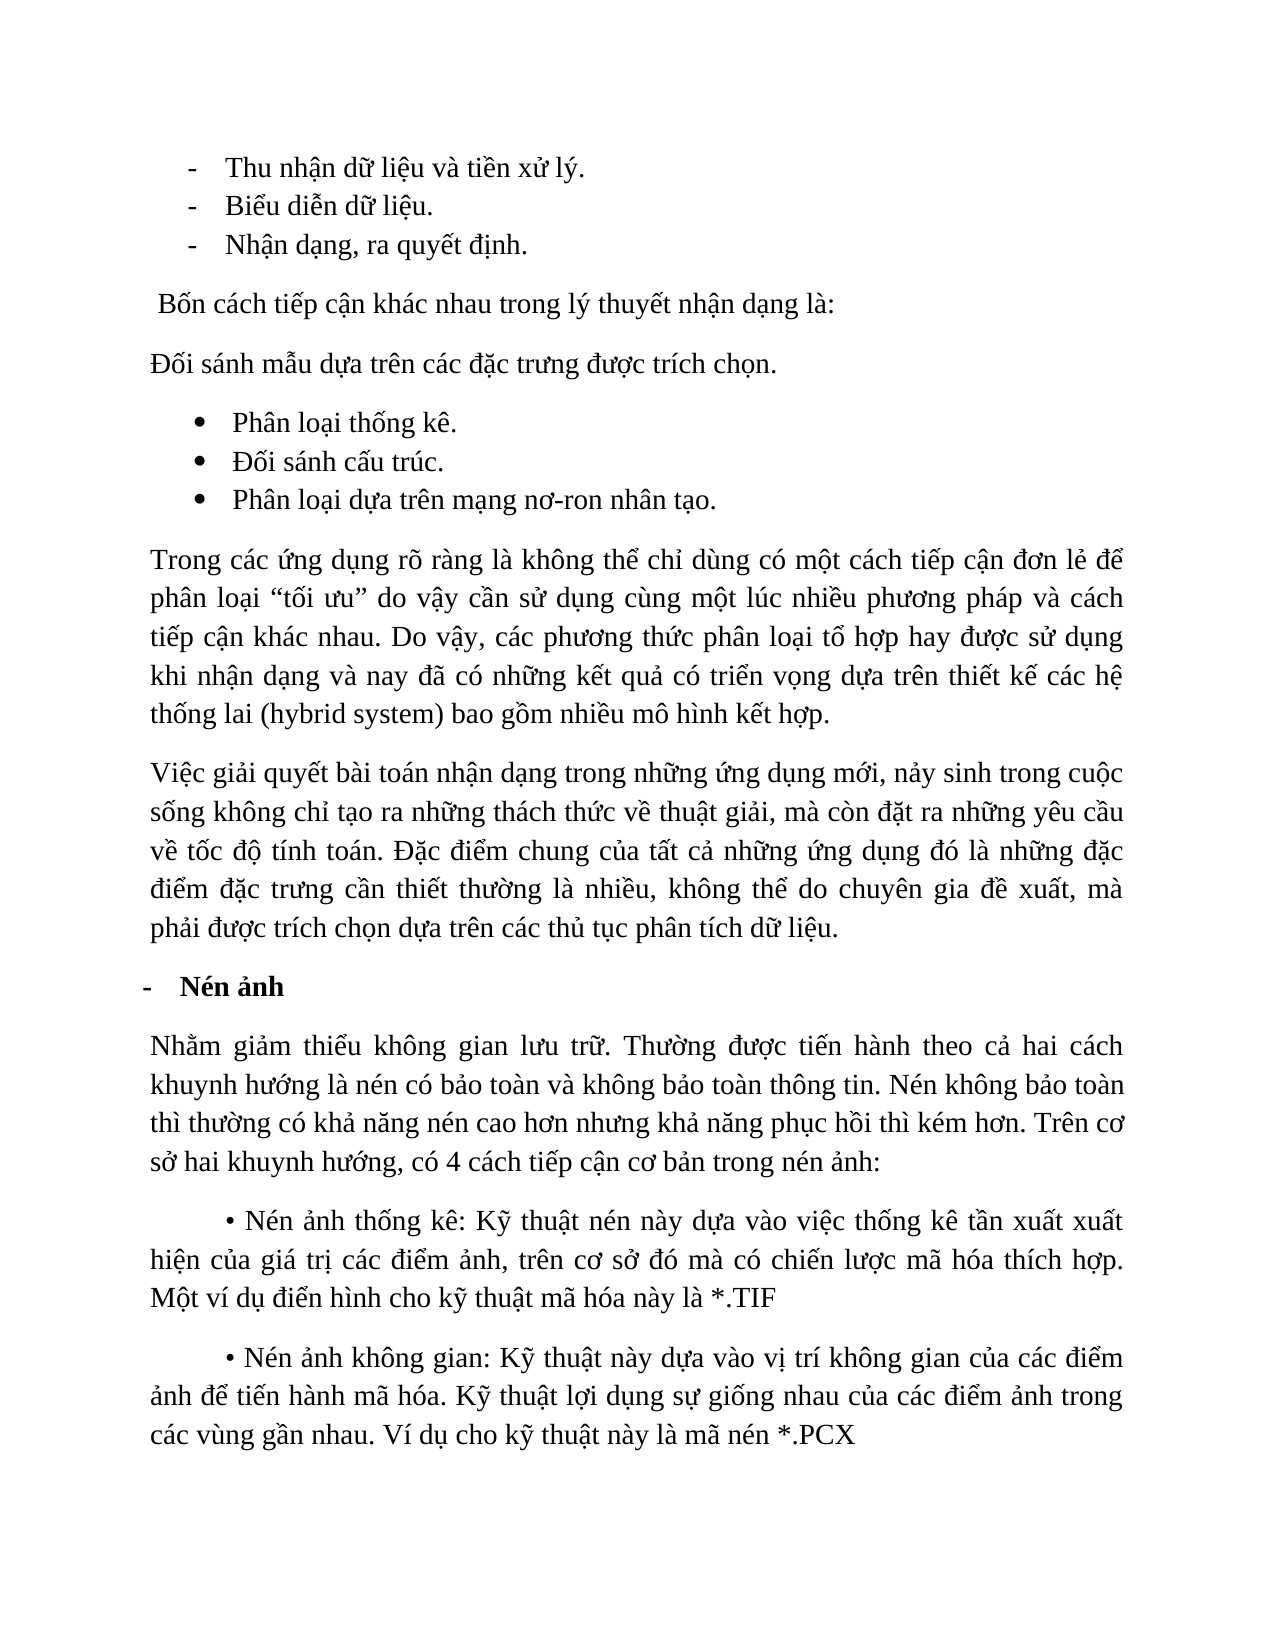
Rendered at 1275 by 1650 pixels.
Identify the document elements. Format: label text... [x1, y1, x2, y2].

text Nhằm giảm thiểu không gian lưu trữ. Thường được tiến hành theo cả hai cách khuynh hướng là nén có bảo toàn và không bảo toàn thông tin. Nén không bảo toàn thì thường có khả năng nén cao hơn nhưng khả năng phục hồi thì kém hơn. Trên cơ sở hai khuynh hướng, có 4 cách tiếp cận cơ bản trong nén ảnh: [150, 1028, 1125, 1178]
list Phân loại thống kê. [194, 405, 1125, 439]
text • Nén ảnh không gian: Kỹ thuật này dựa vào vị trí không gian của các điểm ảnh để tiến hành mã hóa. Kỹ thuật lợi dụng sự giống nhau của các điểm ảnh trong các vùng gần nhau. Ví dụ cho kỹ thuật này là mã nén *.PCX [150, 1340, 1125, 1451]
text Bốn cách tiếp cận khác nhau trong lý thuyết nhận dạng là: [150, 286, 1125, 320]
text • Nén ảnh thống kê: Kỹ thuật nén này dựa vào việc thống kê tần xuất xuất hiện của giá trị các điểm ảnh, trên cơ sở đó mà có chiến lược mã hóa thích hợp. Một ví dụ điển hình cho kỹ thuật mã hóa này là *.TIF [150, 1203, 1125, 1314]
text Đối sánh mẫu dựa trên các đặc trưng được trích chọn. [150, 346, 1125, 379]
list Thu nhận dữ liệu và tiền xử lý. [187, 150, 1125, 183]
text Trong các ứng dụng rõ ràng là không thể chỉ dùng có một cách tiếp cận đơn lẻ để phân loại “tối ưu” do vậy cần sử dụng cùng một lúc nhiều phương pháp và cách tiếp cận khác nhau. Do vậy, các phương thức phân loại tổ hợp hay được sử dụng khi nhận dạng và nay đã có những kết quả có triển vọng dựa trên thiết kế các hệ thống lai (hybrid system) bao gồm nhiều mô hình kết hợp. [150, 542, 1125, 730]
list Nhận dạng, ra quyết định. [187, 227, 1125, 261]
list Nén ảnh [142, 969, 1125, 1003]
list Biểu diễn dữ liệu. [187, 188, 1125, 222]
list Đối sánh cấu trúc. [194, 444, 1125, 477]
list Phân loại dựa trên mạng nơ-ron nhân tạo. [194, 482, 1125, 516]
text Việc giải quyết bài toán nhận dạng trong những ứng dụng mới, nảy sinh trong cuộc sống không chỉ tạo ra những thách thức về thuật giải, mà còn đặt ra những yêu cầu về tốc độ tính toán. Đặc điểm chung của tất cả những ứng dụng đó là những đặc điểm đặc trưng cần thiết thường là nhiều, không thể do chuyên gia đề xuất, mà phải được trích chọn dựa trên các thủ tục phân tích dữ liệu. [150, 756, 1125, 943]
